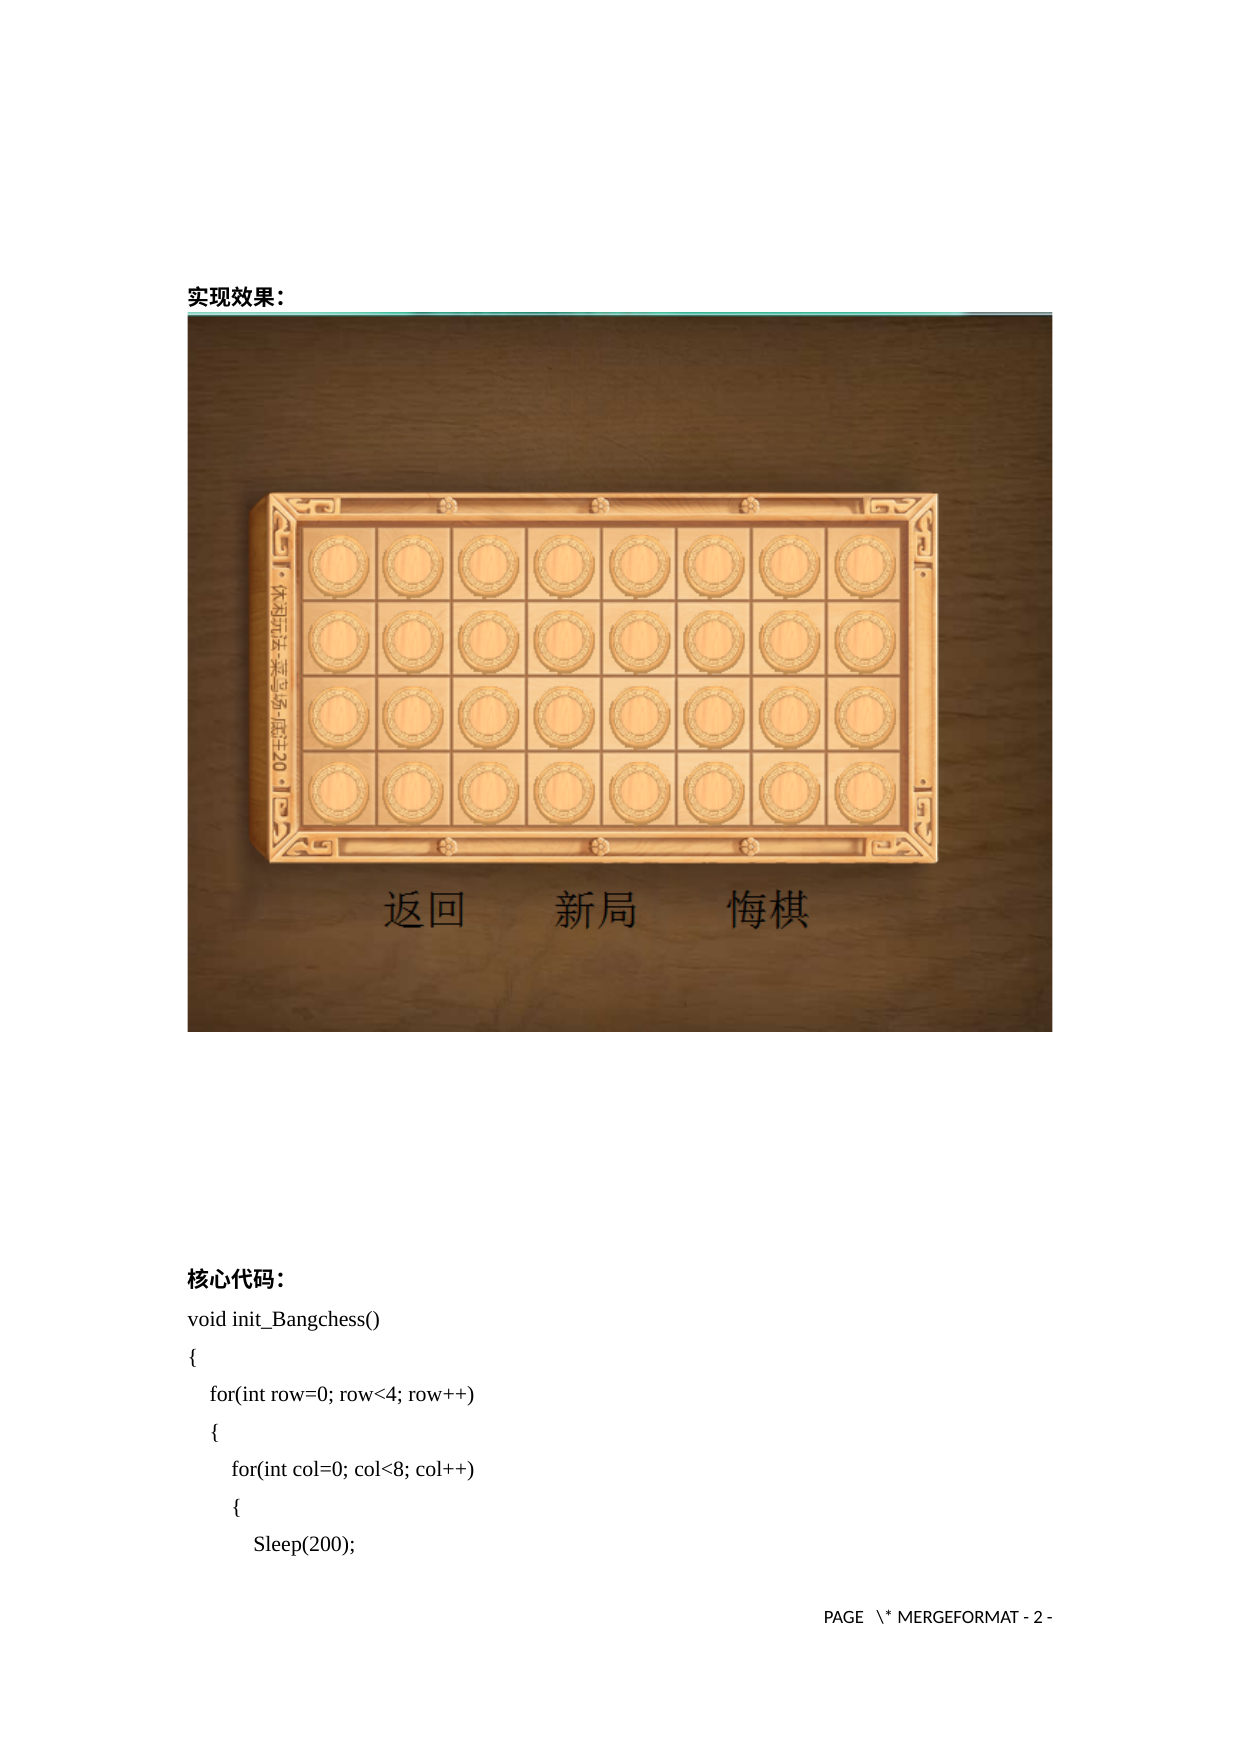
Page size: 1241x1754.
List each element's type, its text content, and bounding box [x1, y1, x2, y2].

list Sleep(200); [187, 1519, 1053, 1556]
list { [187, 1406, 1053, 1444]
list void init_Bangchess() [187, 1294, 1053, 1331]
list 实现效果： [187, 274, 1053, 312]
list { [187, 1481, 1053, 1519]
list for(int col=0; col<8; col++) [187, 1444, 1053, 1481]
list for(int row=0; row<4; row++) [187, 1369, 1053, 1406]
picture [187, 312, 1053, 1032]
list 核心代码： [187, 1256, 1053, 1294]
list { [187, 1331, 1053, 1369]
